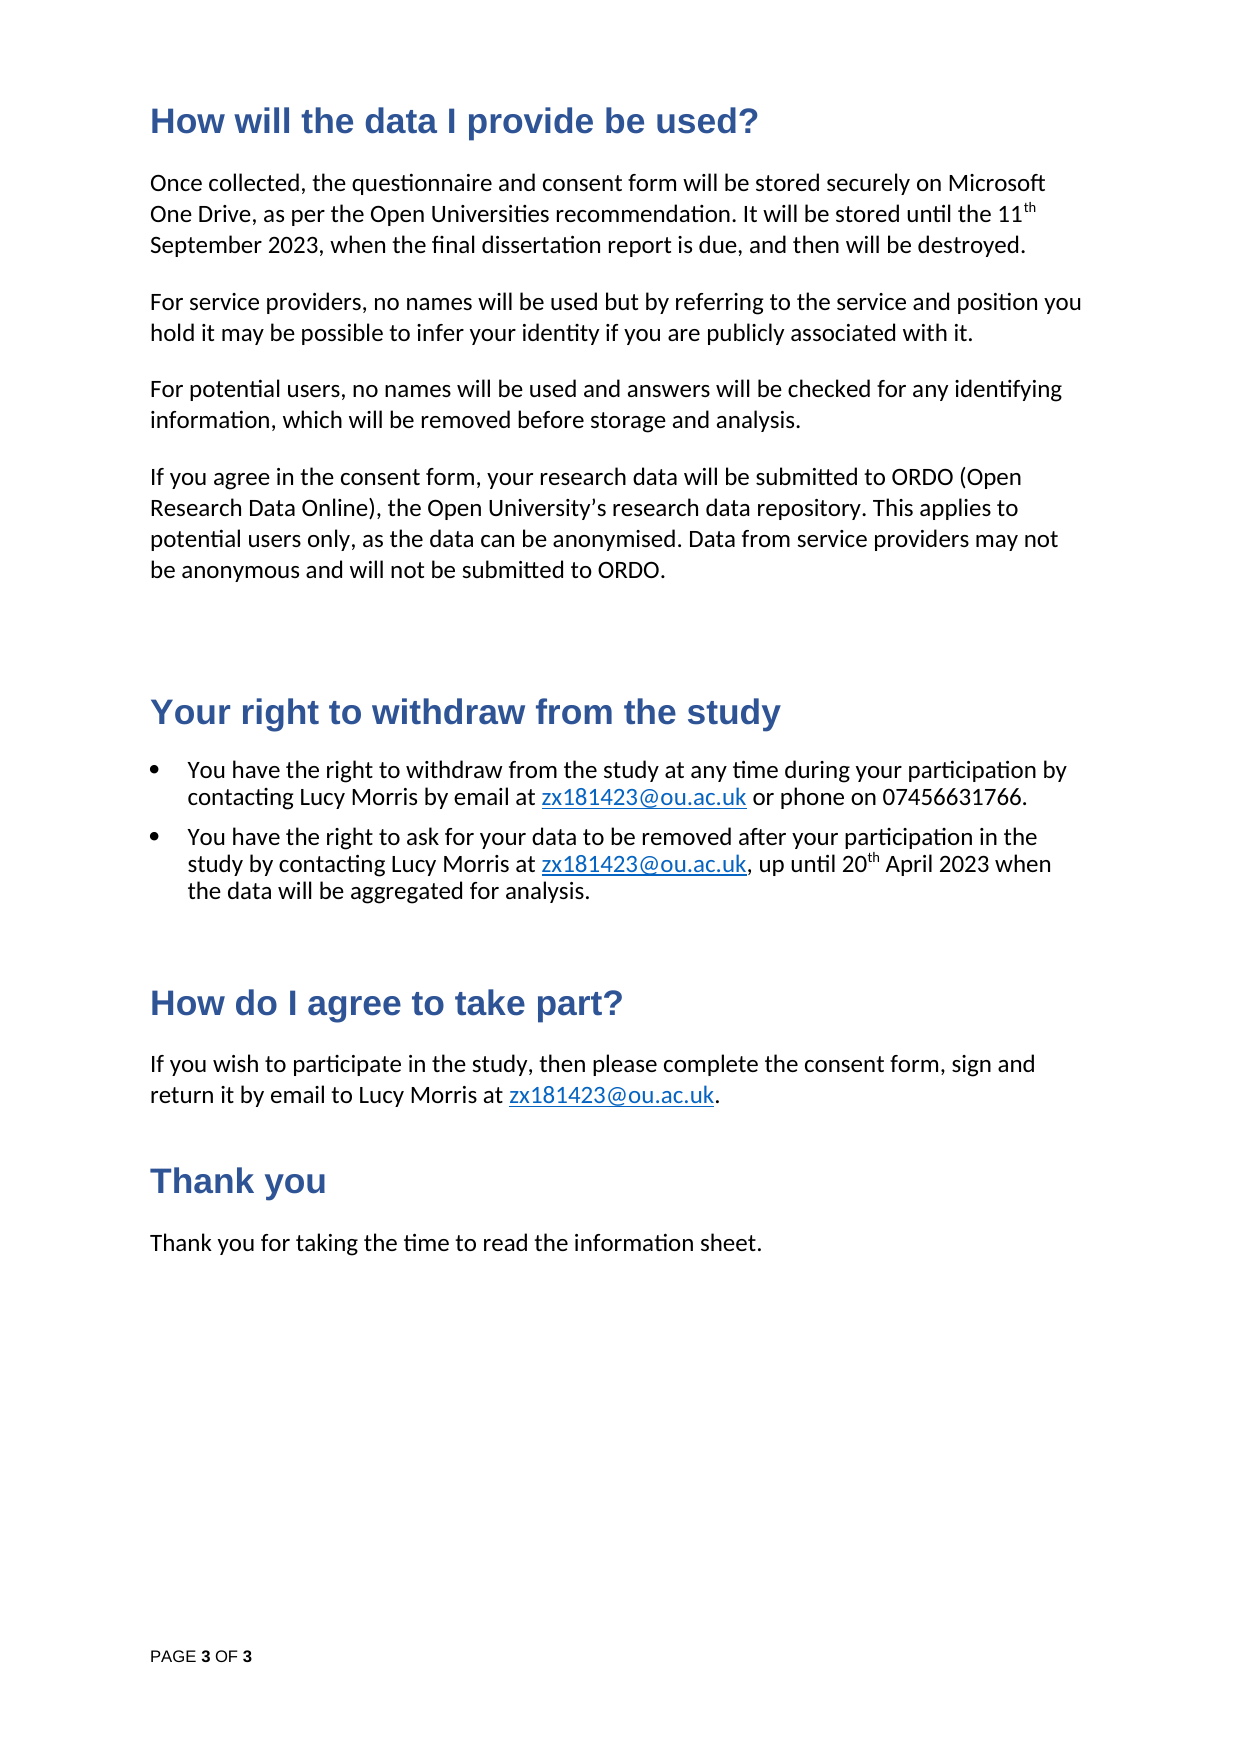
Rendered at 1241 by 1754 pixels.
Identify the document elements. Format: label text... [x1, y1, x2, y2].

text For potential users, no names will be used and answers will be checked for any identifying information, which will be removed before storage and analysis. [150, 372, 1090, 435]
text If you agree in the consent form, your research data will be submitted to ORDO (Open Research Data Online), the Open University’s research data repository. This applies to potential users only, as the data can be anonymised. Data from service providers may not be anonymous and will not be submitted to ORDO. [150, 460, 1090, 585]
text For service providers, no names will be used but by referring to the service and position you hold it may be possible to infer your identity if you are publicly associated with it. [150, 285, 1090, 347]
subtitle Your right to withdraw from the study [150, 691, 1090, 732]
subtitle How will the data I provide be used? [150, 101, 1090, 141]
list You have the right to ask for your data to be removed after your participation in the study by contacting Lucy Morris at zx181423@ou.ac.uk, up until 20th April 2023 when the data will be aggregated for analysis. [150, 824, 1090, 905]
subtitle How do I agree to take part? [150, 982, 1090, 1023]
text Once collected, the questionnaire and consent form will be stored securely on Microsoft One Drive, as per the Open Universities recommendation. It will be stored until the 11th September 2023, when the final dissertation report is due, and then will be destroyed. [150, 166, 1090, 260]
list You have the right to withdraw from the study at any time during your participation by contacting Lucy Morris by email at zx181423@ou.ac.uk or phone on 07456631766. [150, 757, 1090, 811]
text If you wish to participate in the study, then please complete the consent form, sign and return it by email to Lucy Morris at zx181423@ou.ac.uk. [150, 1048, 1090, 1110]
text Thank you for taking the time to read the information sheet. [150, 1226, 1090, 1257]
subtitle Thank you [150, 1160, 1090, 1201]
